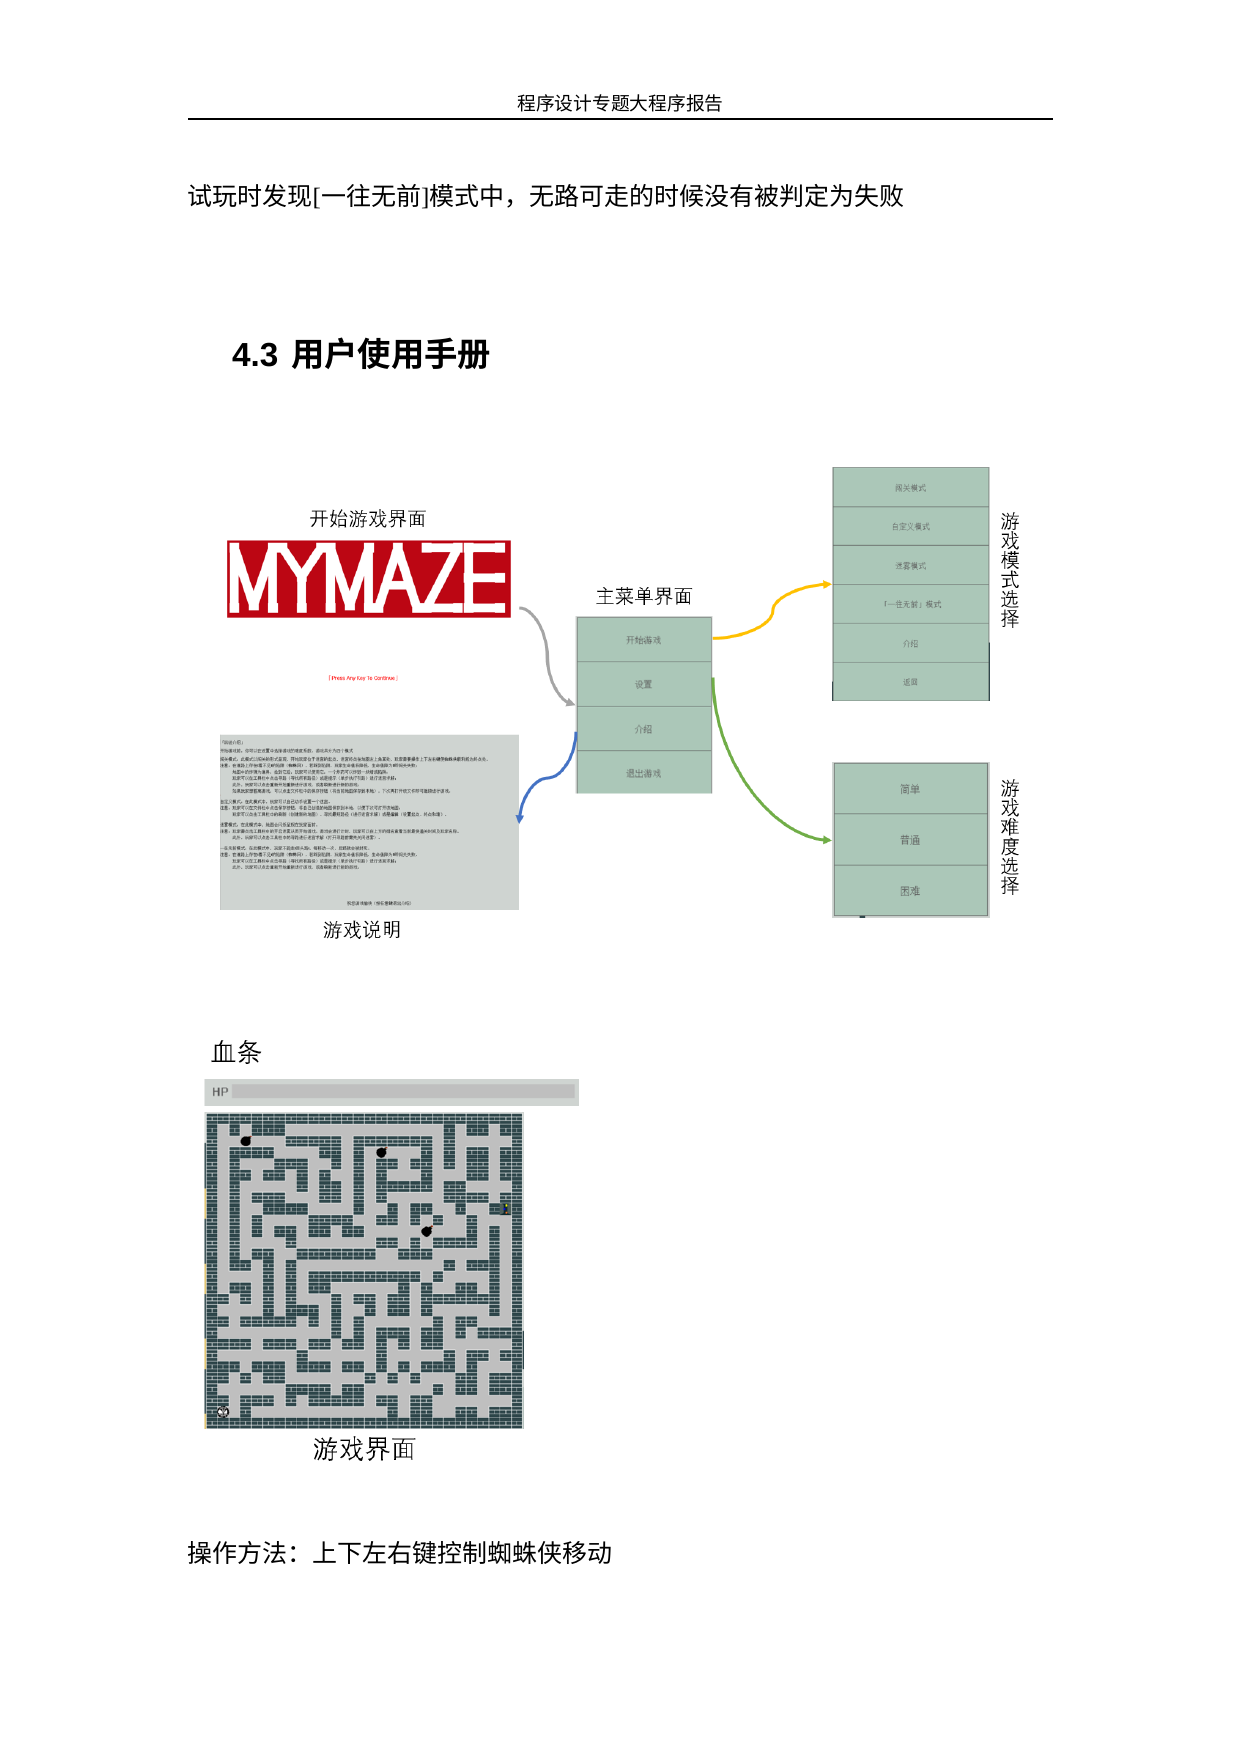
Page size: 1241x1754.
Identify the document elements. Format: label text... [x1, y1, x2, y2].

text 试玩时发现[一往无前]模式中，无路可走的时候没有被判定为失败 [187, 162, 1053, 227]
subtitle 用户使用手册 [232, 319, 1053, 384]
picture [187, 1014, 587, 1479]
text 操作方法：上下左右键控制蜘蛛侠移动 [187, 1519, 1053, 1584]
picture [187, 446, 1053, 958]
